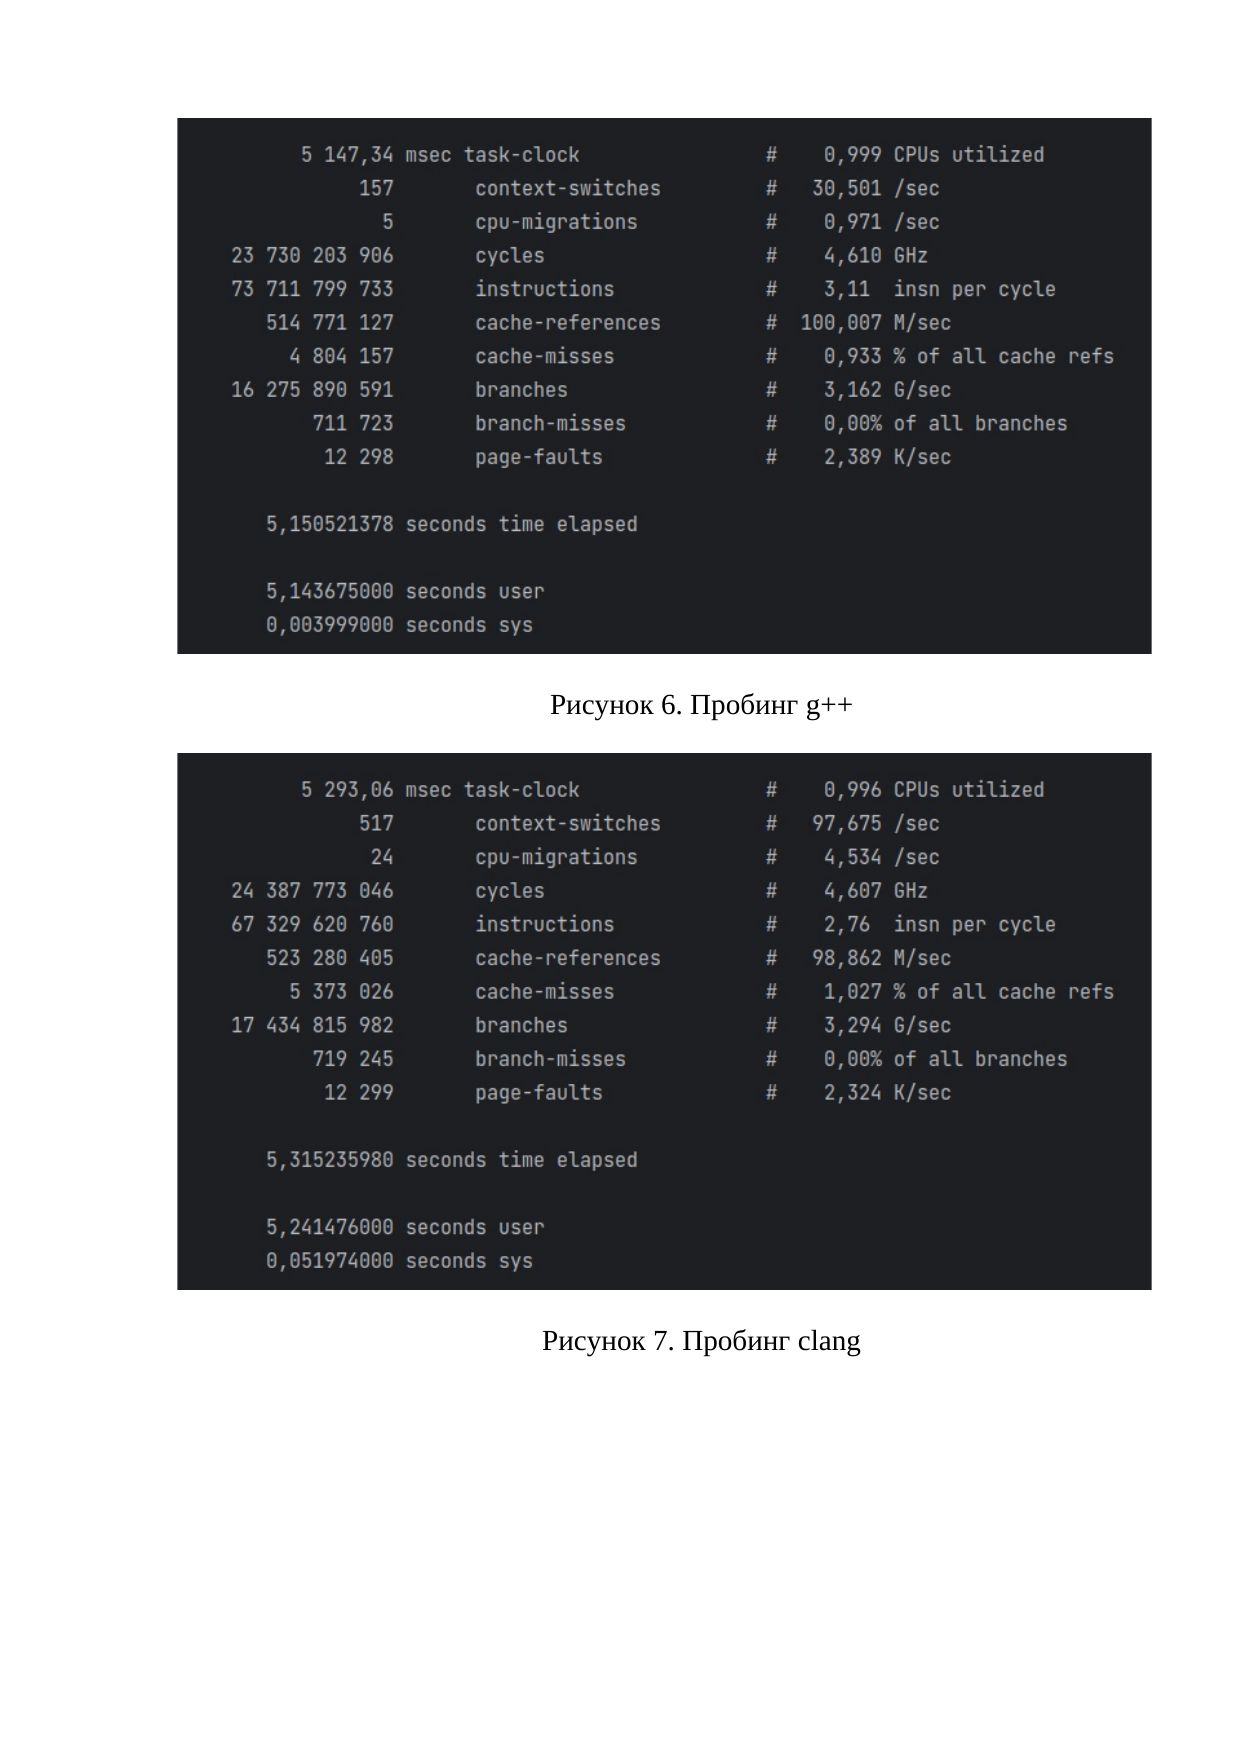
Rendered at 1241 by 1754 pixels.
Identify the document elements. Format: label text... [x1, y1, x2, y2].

text Рисунок 6. Пробинг g++ [177, 687, 1152, 720]
picture [177, 753, 1152, 1290]
picture [177, 118, 1152, 654]
text Рисунок 7. Пробинг clang [177, 1323, 1152, 1356]
